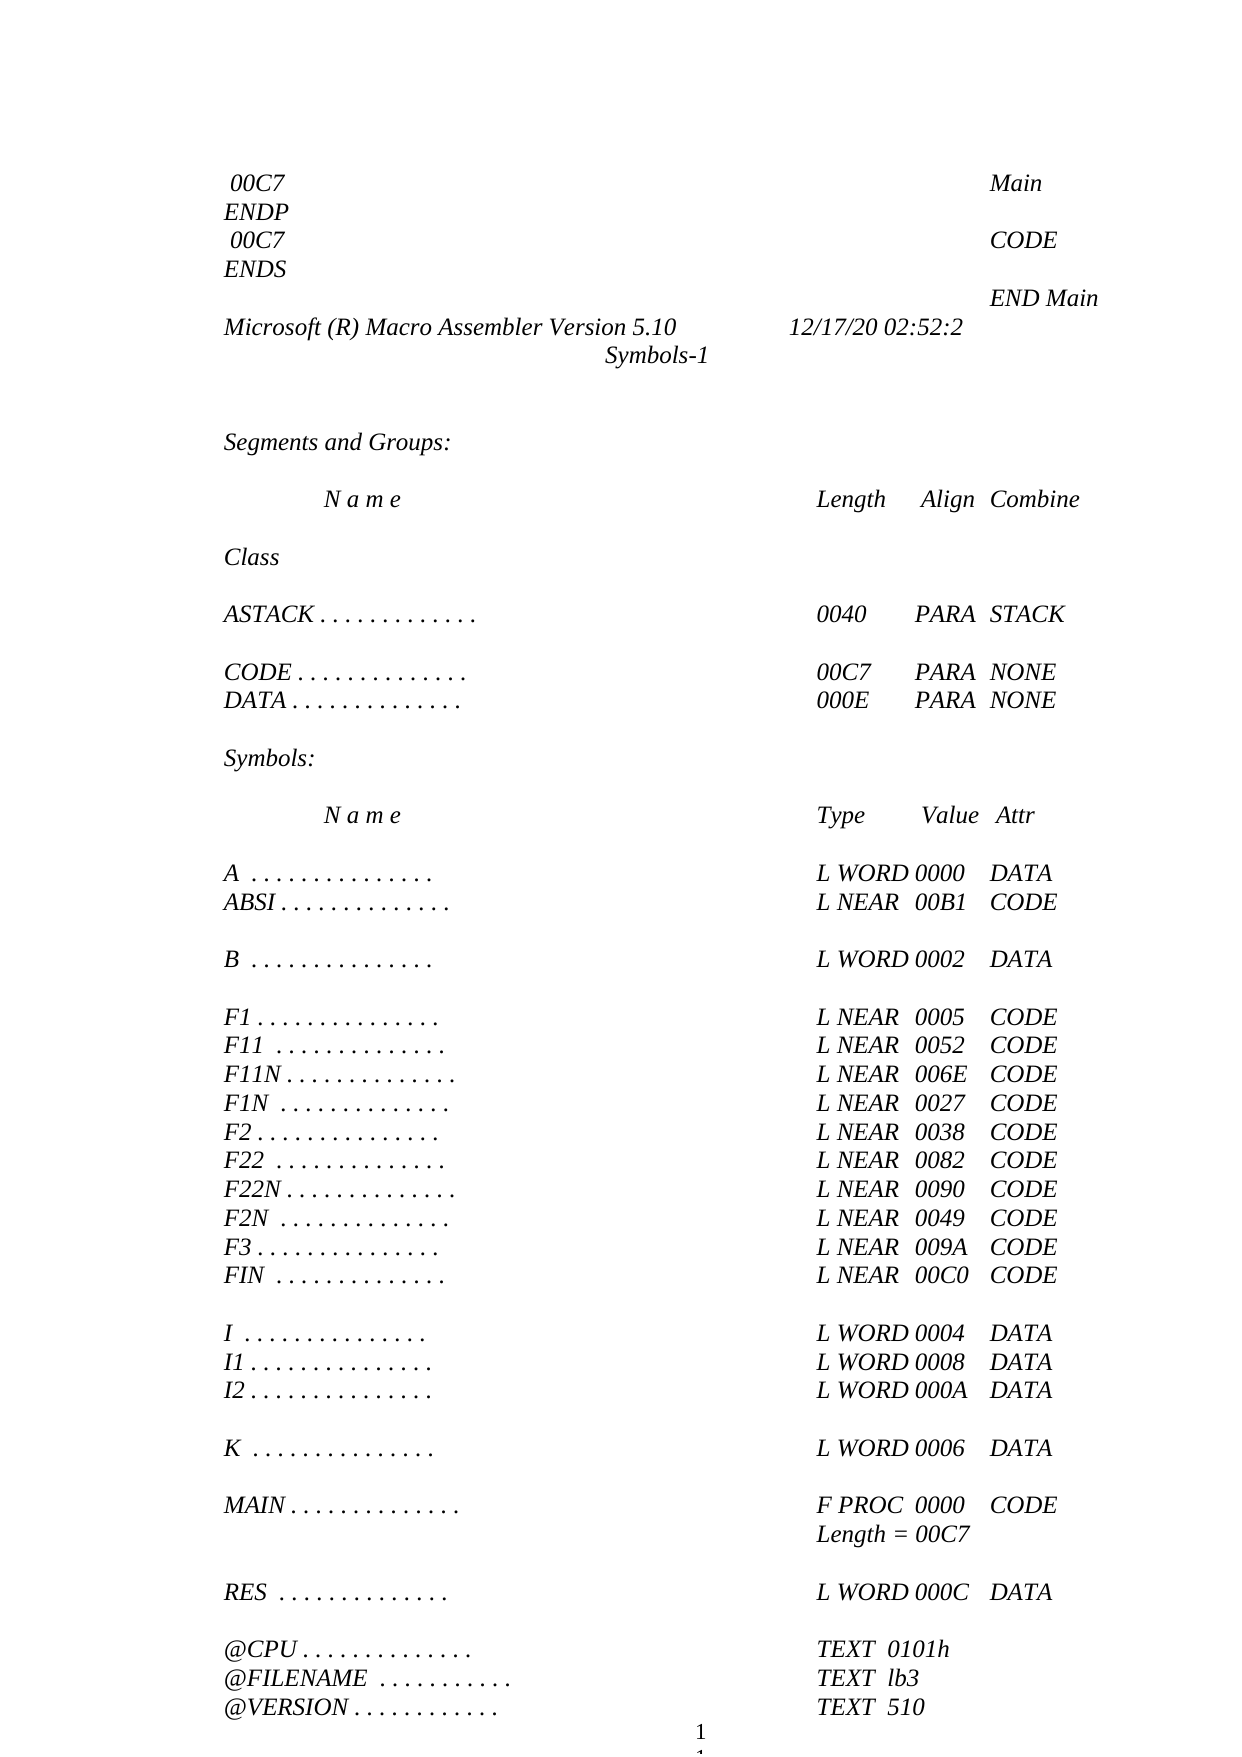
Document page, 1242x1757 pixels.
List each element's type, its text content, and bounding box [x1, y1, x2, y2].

text N a m e Length Align Combine [224, 484, 1106, 513]
text FIN . . . . . . . . . . . . . . L NEAR 00C0 CODE [224, 1260, 1106, 1289]
text F1N . . . . . . . . . . . . . . L NEAR 0027 CODE [224, 1088, 1106, 1117]
text @CPU . . . . . . . . . . . . . . TEXT 0101h [224, 1634, 1106, 1663]
text I . . . . . . . . . . . . . . . L WORD 0004 DATA [224, 1318, 1106, 1347]
text END Main [224, 283, 1106, 312]
text F2N . . . . . . . . . . . . . . L NEAR 0049 CODE [224, 1203, 1106, 1232]
text F1 . . . . . . . . . . . . . . . L NEAR 0005 CODE [224, 1002, 1106, 1030]
text F11 . . . . . . . . . . . . . . L NEAR 0052 CODE [224, 1030, 1106, 1059]
text K . . . . . . . . . . . . . . . L WORD 0006 DATA [224, 1433, 1106, 1462]
text A . . . . . . . . . . . . . . . L WORD 0000 DATA [224, 858, 1106, 887]
text @VERSION . . . . . . . . . . . . TEXT 510 [224, 1692, 1106, 1720]
text F11N . . . . . . . . . . . . . . L NEAR 006E CODE [224, 1059, 1106, 1088]
text MAIN . . . . . . . . . . . . . . F PROC 0000 CODE Length = 00C7 [224, 1490, 1106, 1548]
text 00C7 CODE ENDS [224, 225, 1106, 283]
text N a m e Type Value Attr [224, 800, 1106, 829]
text ASTACK . . . . . . . . . . . . . 0040 PARA STACK [224, 599, 1106, 657]
text Microsoft (R) Macro Assembler Version 5.10 12/17/20 02:52:2 [224, 312, 1106, 340]
text 00C7 Main ENDP [224, 168, 1106, 225]
text F22N . . . . . . . . . . . . . . L NEAR 0090 CODE [224, 1174, 1106, 1203]
text CODE . . . . . . . . . . . . . . 00C7 PARA NONE [224, 657, 1106, 685]
text I1 . . . . . . . . . . . . . . . L WORD 0008 DATA [224, 1347, 1106, 1375]
text Symbols: [224, 743, 1106, 772]
text F22 . . . . . . . . . . . . . . L NEAR 0082 CODE [224, 1145, 1106, 1174]
text ABSI . . . . . . . . . . . . . . L NEAR 00B1 CODE [224, 887, 1106, 915]
text Class [224, 542, 1106, 570]
text F2 . . . . . . . . . . . . . . . L NEAR 0038 CODE [224, 1117, 1106, 1145]
text F3 . . . . . . . . . . . . . . . L NEAR 009A CODE [224, 1232, 1106, 1260]
text RES . . . . . . . . . . . . . . L WORD 000C DATA [224, 1577, 1106, 1605]
text @FILENAME . . . . . . . . . . . TEXT lb3 [224, 1663, 1106, 1692]
text Segments and Groups: [224, 427, 1106, 455]
text DATA . . . . . . . . . . . . . . 000E PARA NONE [224, 685, 1106, 714]
text I2 . . . . . . . . . . . . . . . L WORD 000A DATA [224, 1375, 1106, 1404]
text B . . . . . . . . . . . . . . . L WORD 0002 DATA [224, 944, 1106, 973]
text Symbols-1 [224, 340, 1106, 369]
